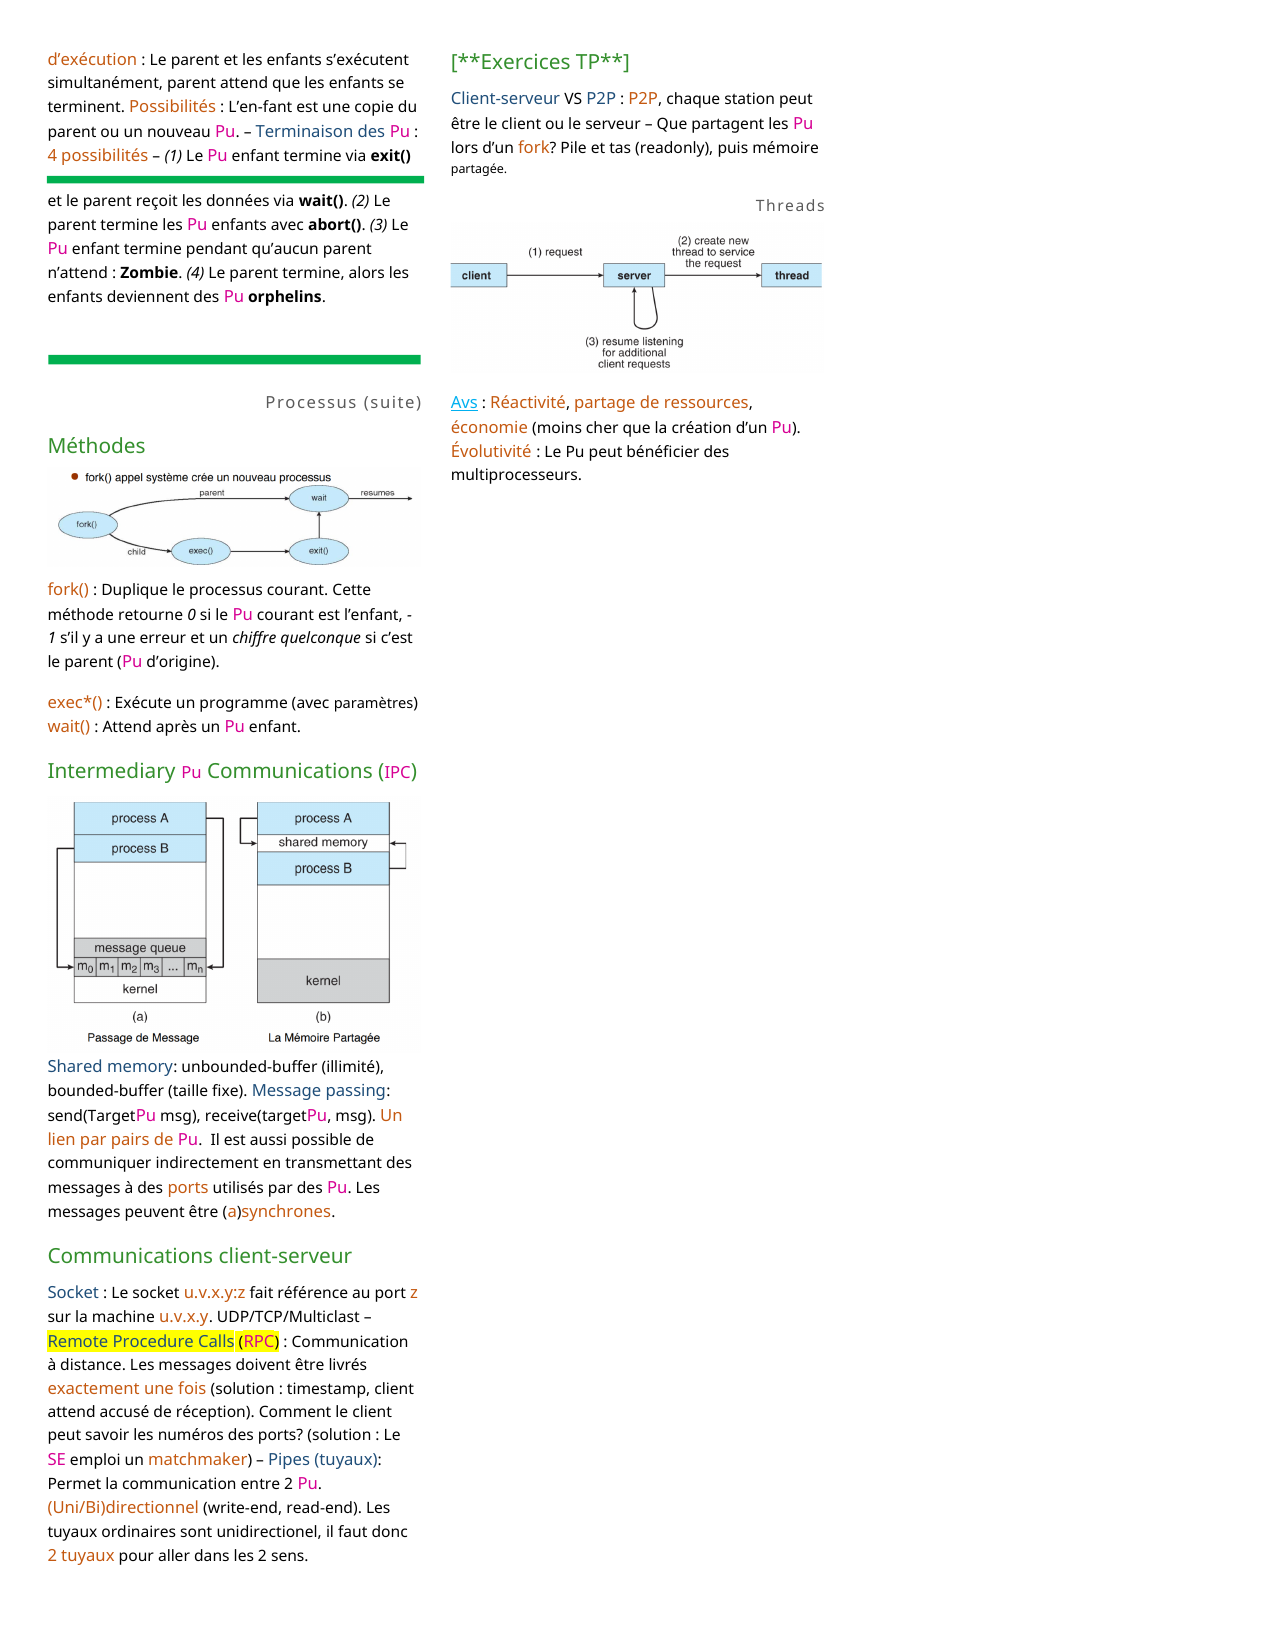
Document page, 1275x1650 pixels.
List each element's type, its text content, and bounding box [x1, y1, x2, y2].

text Shared memory: unbounded-buffer (illimité), bounded-buffer (taille fixe). Message passing: send(TargetPu msg), receive(targetPu, msg). Un lien par pairs de Pu. Il est aussi possible de communiquer indirectement en transmettant des messages à des ports utilisés par des Pu. Les messages peuvent être (a)synchrones. [47, 1053, 421, 1222]
text Processus (suite) [47, 365, 421, 413]
subtitle Intermediary Pu Communications (IPC) [47, 756, 421, 785]
subtitle Communications client-serveur [47, 1241, 421, 1269]
text fork() : Duplique le processus courant. Cette méthode retourne 0 si le Pu courant est l’enfant, -1 s’il y a une erreur et un chiffre quelconque si c’est le parent (Pu d’origine). [47, 578, 421, 672]
subtitle [**Exercices TP**] [451, 47, 824, 76]
picture [47, 796, 422, 1053]
text exec*() : Exécute un programme (avec paramètres) wait() : Attend après un Pu enfant. [47, 691, 421, 738]
picture [47, 467, 422, 567]
text Avs : Réactivité, partage de ressources, économie (moins cher que la création d’un Pu). Évolutivité : Le Pu peut bénéficier des multiprocesseurs. [451, 391, 824, 485]
text Socket : Le socket u.v.x.y:z fait référence au port z sur la machine u.v.x.y. UDP/TCP/Multiclast – Remote Procedure Calls (RPC) : Communication à distance. Les messages doivent être livrés exactement une fois (solution : timestamp, client attend accusé de réception). Comment le client peut savoir les numéros des ports? (solution : Le SE emploi un matchmaker) – Pipes (tuyaux): Permet la communication entre 2 Pu. (Uni/Bi)directionnel (write-end, read-end). Les tuyaux ordinaires sont unidirectionel, il faut donc 2 tuyaux pour aller dans les 2 sens. [47, 1281, 421, 1566]
text Client-serveur VS P2P : P2P, chaque station peut être le client ou le serveur – Que partagent les Pu lors d’un fork? Pile et tas (readonly), puis mémoire partagée. [451, 87, 824, 177]
picture [450, 222, 825, 373]
subtitle Méthodes [47, 432, 421, 467]
subtitle Threads [451, 195, 824, 216]
